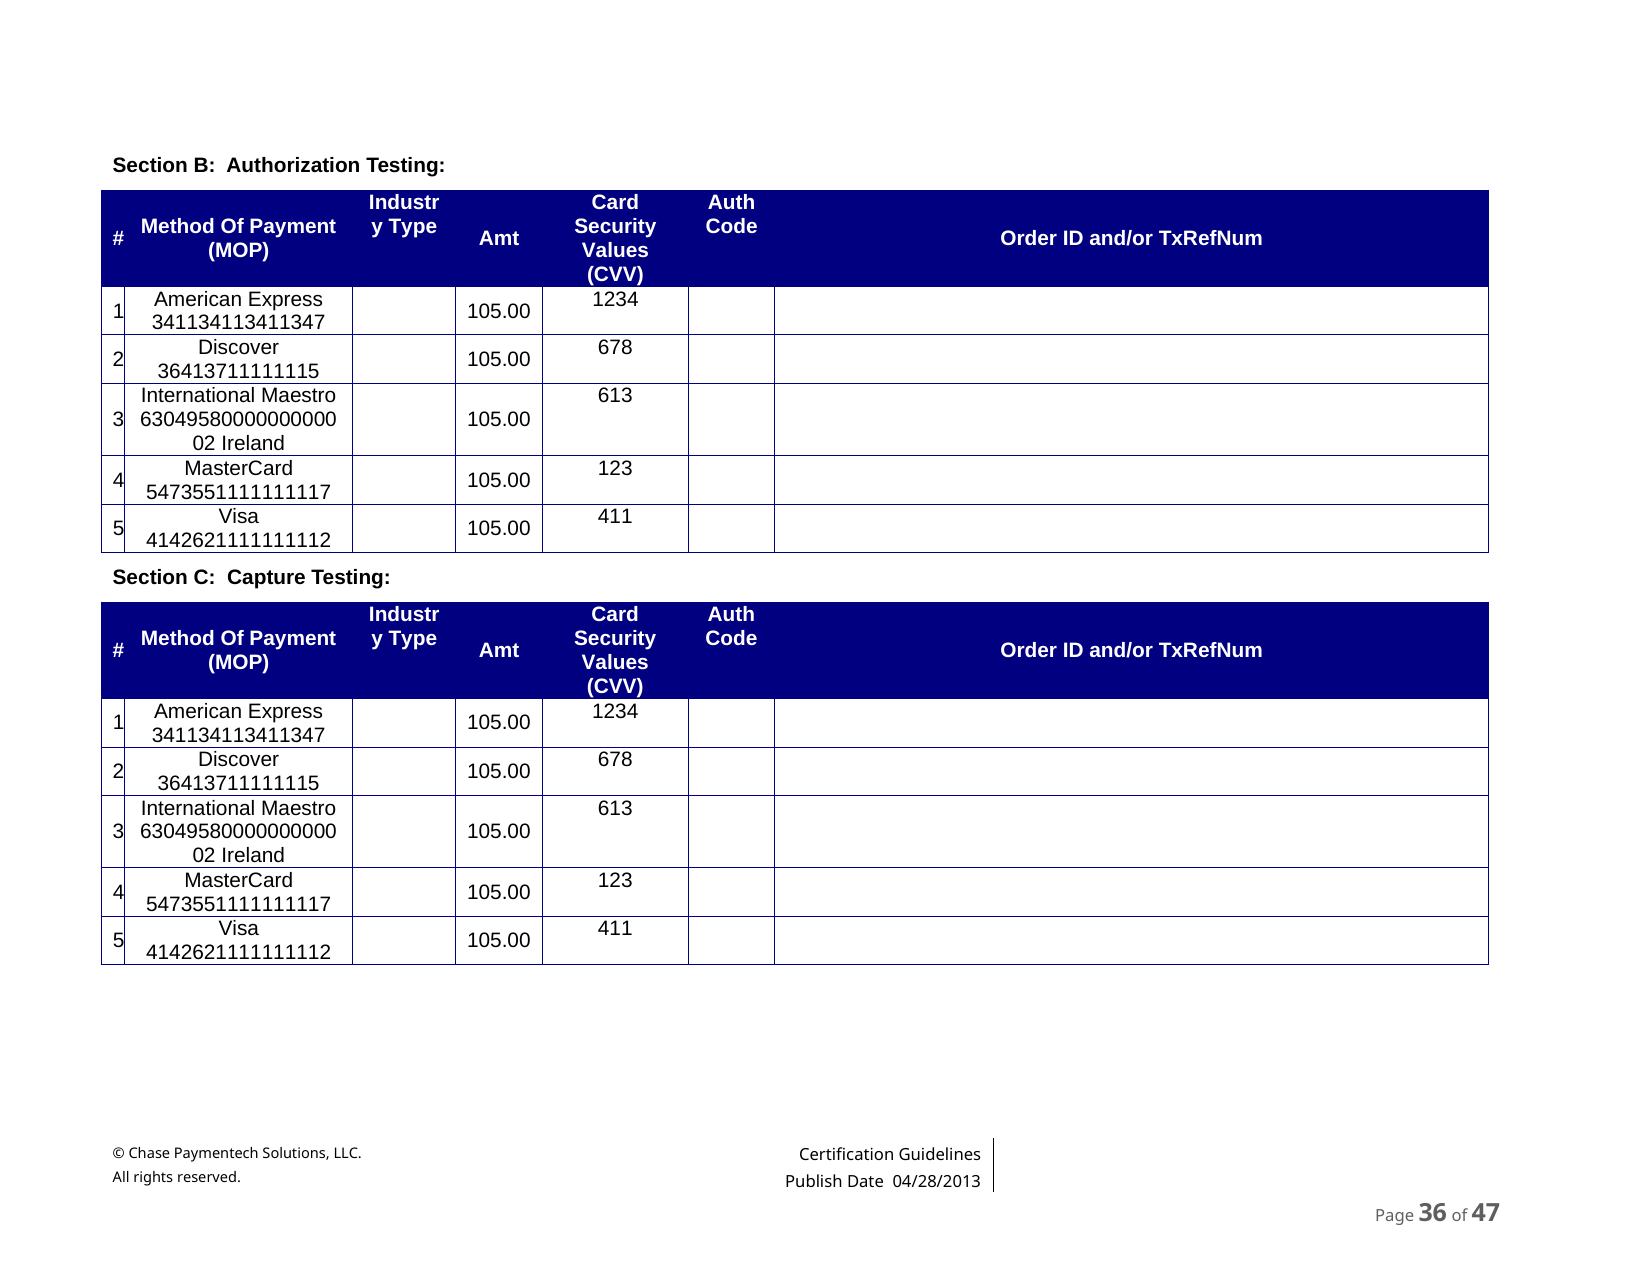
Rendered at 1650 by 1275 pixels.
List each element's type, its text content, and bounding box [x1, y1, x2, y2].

table_cell 1234 [543, 287, 688, 334]
table_cell 1234 [543, 699, 688, 746]
table_header Amt [456, 191, 542, 286]
table_cell [775, 917, 1488, 964]
table_header # [102, 191, 124, 286]
table_cell 105.00 [456, 917, 542, 964]
table_cell [775, 796, 1488, 867]
table_cell 4 [102, 868, 124, 916]
table_cell 5 [102, 917, 124, 964]
table_cell [689, 456, 774, 504]
table_cell 105.00 [456, 699, 542, 746]
table_cell [775, 456, 1488, 504]
table_cell Visa 4142621111111112 [125, 917, 352, 964]
table_cell 105.00 [456, 456, 542, 504]
table_cell [775, 287, 1488, 334]
table_header Industry Type [353, 191, 455, 286]
table_cell 1 [102, 287, 124, 334]
table_cell 411 [543, 917, 688, 964]
table_cell 2 [102, 748, 124, 795]
table_cell MasterCard 5473551111111117 [125, 868, 352, 916]
subtitle Section B: Authorization Testing: [112, 153, 1500, 177]
table_cell 613 [543, 796, 688, 867]
table_cell 4 [102, 456, 124, 504]
table_cell 105.00 [456, 287, 542, 334]
table_cell [689, 748, 774, 795]
table_cell 105.00 [456, 796, 542, 867]
table_cell [353, 335, 455, 383]
table_cell 105.00 [456, 748, 542, 795]
table_cell 3 [102, 384, 124, 455]
table_cell [689, 287, 774, 334]
table_cell [775, 335, 1488, 383]
table_cell 3 [102, 796, 124, 867]
table_header Card Security Values (CVV) [543, 191, 688, 286]
table_header Auth Code [689, 603, 774, 698]
table_cell [775, 699, 1488, 746]
table_header Order ID and/or TxRefNum [775, 603, 1488, 698]
table_cell [353, 384, 455, 455]
table_cell [353, 796, 455, 867]
table_cell [353, 287, 455, 334]
table_cell 105.00 [456, 335, 542, 383]
table_cell 123 [543, 456, 688, 504]
table_cell 5 [102, 505, 124, 552]
table_cell [353, 505, 455, 552]
table_header Industry Type [353, 603, 455, 698]
table_cell 678 [543, 335, 688, 383]
table_header Method Of Payment (MOP) [125, 191, 352, 286]
table_cell 411 [543, 505, 688, 552]
table_header Amt [456, 603, 542, 698]
table_cell [353, 917, 455, 964]
table_header Card Security Values (CVV) [543, 603, 688, 698]
table_cell 2 [102, 335, 124, 383]
table_header Auth Code [689, 191, 774, 286]
table_cell [353, 699, 455, 746]
table_header Order ID and/or TxRefNum [775, 191, 1488, 286]
subtitle Section C: Capture Testing: [112, 565, 1500, 589]
table_cell American Express 341134113411347 [125, 287, 352, 334]
table_cell [689, 868, 774, 916]
table_cell [775, 505, 1488, 552]
table_cell 123 [543, 868, 688, 916]
table_cell 105.00 [456, 384, 542, 455]
table_cell [353, 748, 455, 795]
table_cell [689, 505, 774, 552]
table_cell [775, 748, 1488, 795]
table_cell 105.00 [456, 505, 542, 552]
table_cell [353, 868, 455, 916]
table_cell [689, 384, 774, 455]
table_cell [775, 868, 1488, 916]
table_cell 613 [543, 384, 688, 455]
table_header Method Of Payment (MOP) [125, 603, 352, 698]
table_cell Discover 36413711111115 [125, 748, 352, 795]
table_cell [689, 335, 774, 383]
table_cell [689, 917, 774, 964]
table_cell [353, 456, 455, 504]
table_cell 105.00 [456, 868, 542, 916]
table_cell 1 [102, 699, 124, 746]
table_cell Visa 4142621111111112 [125, 505, 352, 552]
table_cell International Maestro 6304958000000000002 Ireland [125, 796, 352, 867]
table_cell Discover 36413711111115 [125, 335, 352, 383]
table_cell [689, 796, 774, 867]
table_header # [102, 603, 124, 698]
table_cell [689, 699, 774, 746]
table_cell 678 [543, 748, 688, 795]
table_cell MasterCard 5473551111111117 [125, 456, 352, 504]
table_cell American Express 341134113411347 [125, 699, 352, 746]
table_cell International Maestro 6304958000000000002 Ireland [125, 384, 352, 455]
table_cell [775, 384, 1488, 455]
